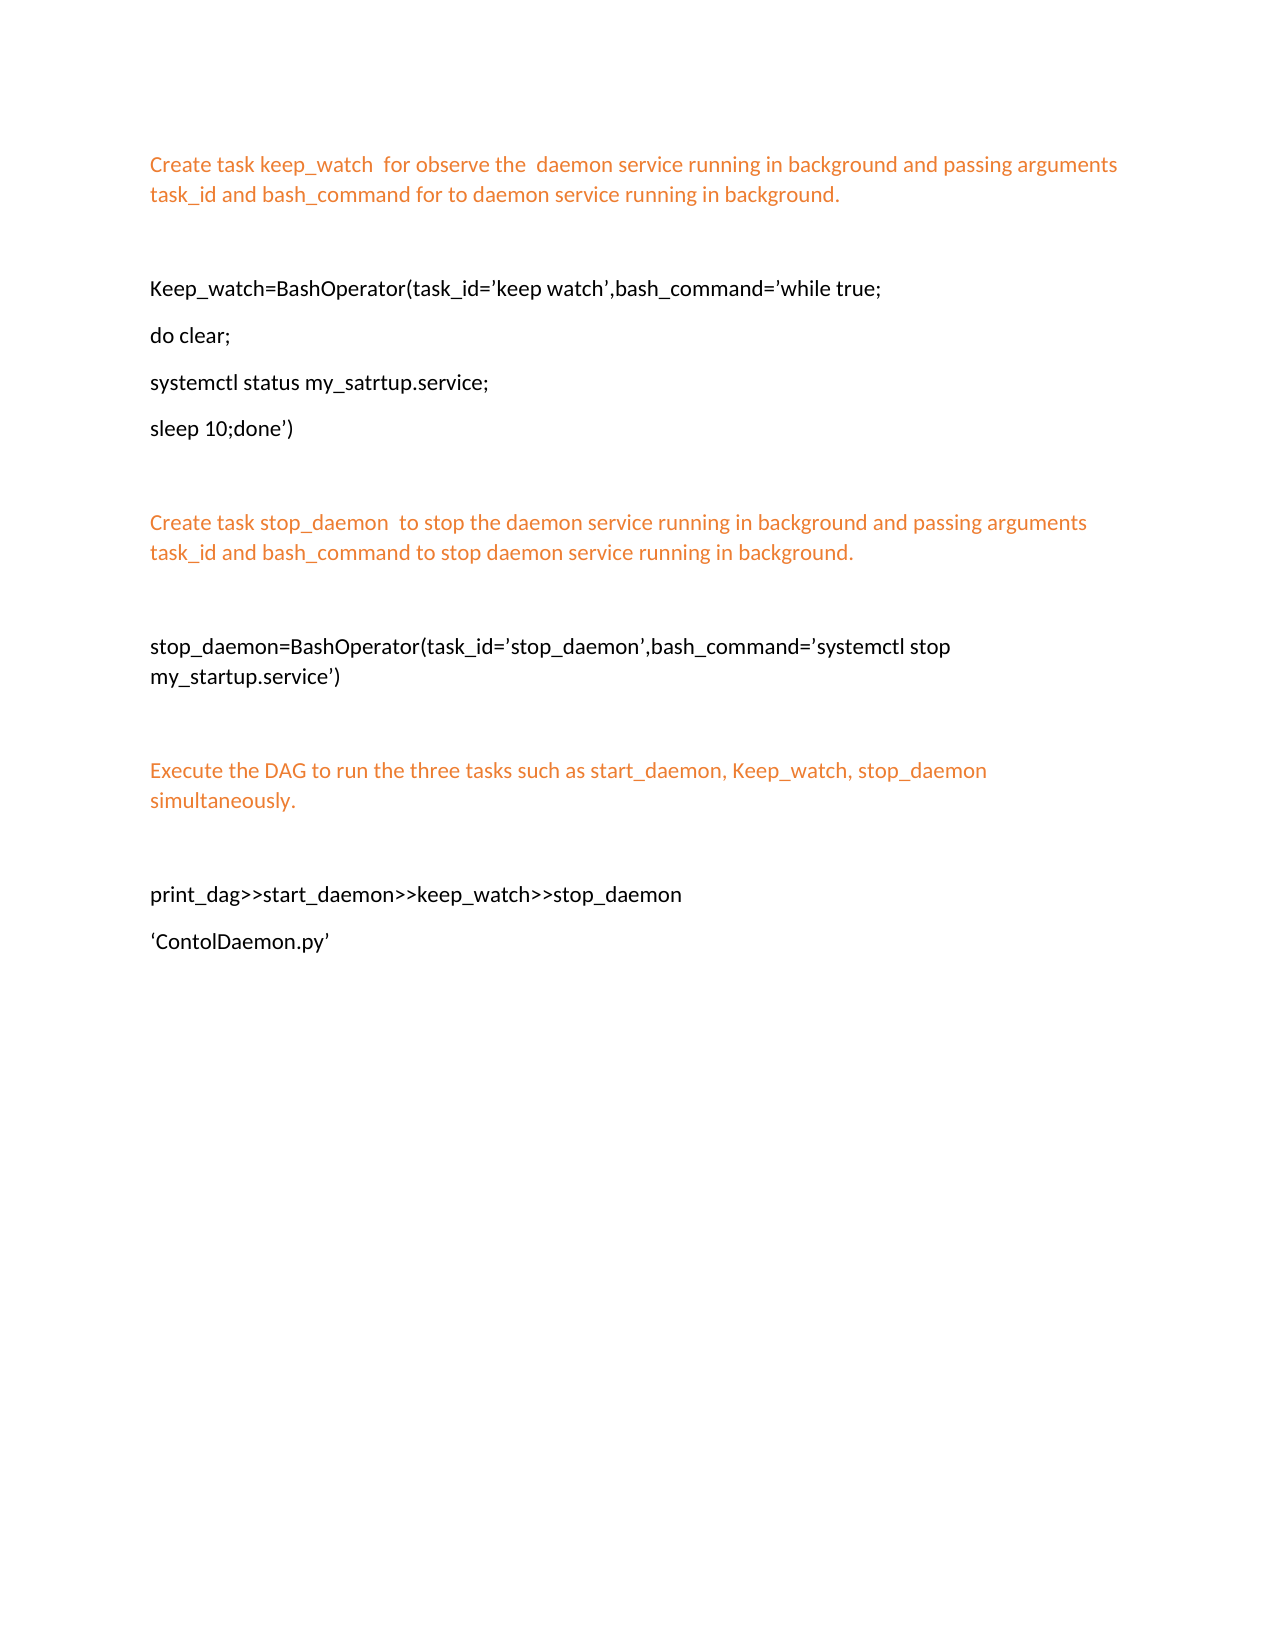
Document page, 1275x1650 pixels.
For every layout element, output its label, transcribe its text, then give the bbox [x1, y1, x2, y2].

text sleep 10;done’) [150, 414, 1125, 443]
text do clear; [150, 321, 1125, 349]
text stop_daemon=BashOperator(task_id=’stop_daemon’,bash_command=’systemctl stop my_startup.service’) [150, 632, 1125, 691]
text systemctl status my_satrtup.service; [150, 368, 1125, 396]
text Execute the DAG to run the three tasks such as start_daemon, Keep_watch, stop_daemon simultaneously. [150, 756, 1125, 814]
text print_dag>>start_daemon>>keep_watch>>stop_daemon [150, 880, 1125, 908]
text Create task keep_watch for observe the daemon service running in background and passing arguments task_id and bash_command for to daemon service running in background. [150, 150, 1125, 208]
text Keep_watch=BashOperator(task_id=’keep watch’,bash_command=’while true; [150, 274, 1125, 302]
text Create task stop_daemon to stop the daemon service running in background and passing arguments task_id and bash_command to stop daemon service running in background. [150, 508, 1125, 567]
text ‘ContolDaemon.py’ [150, 927, 1125, 955]
